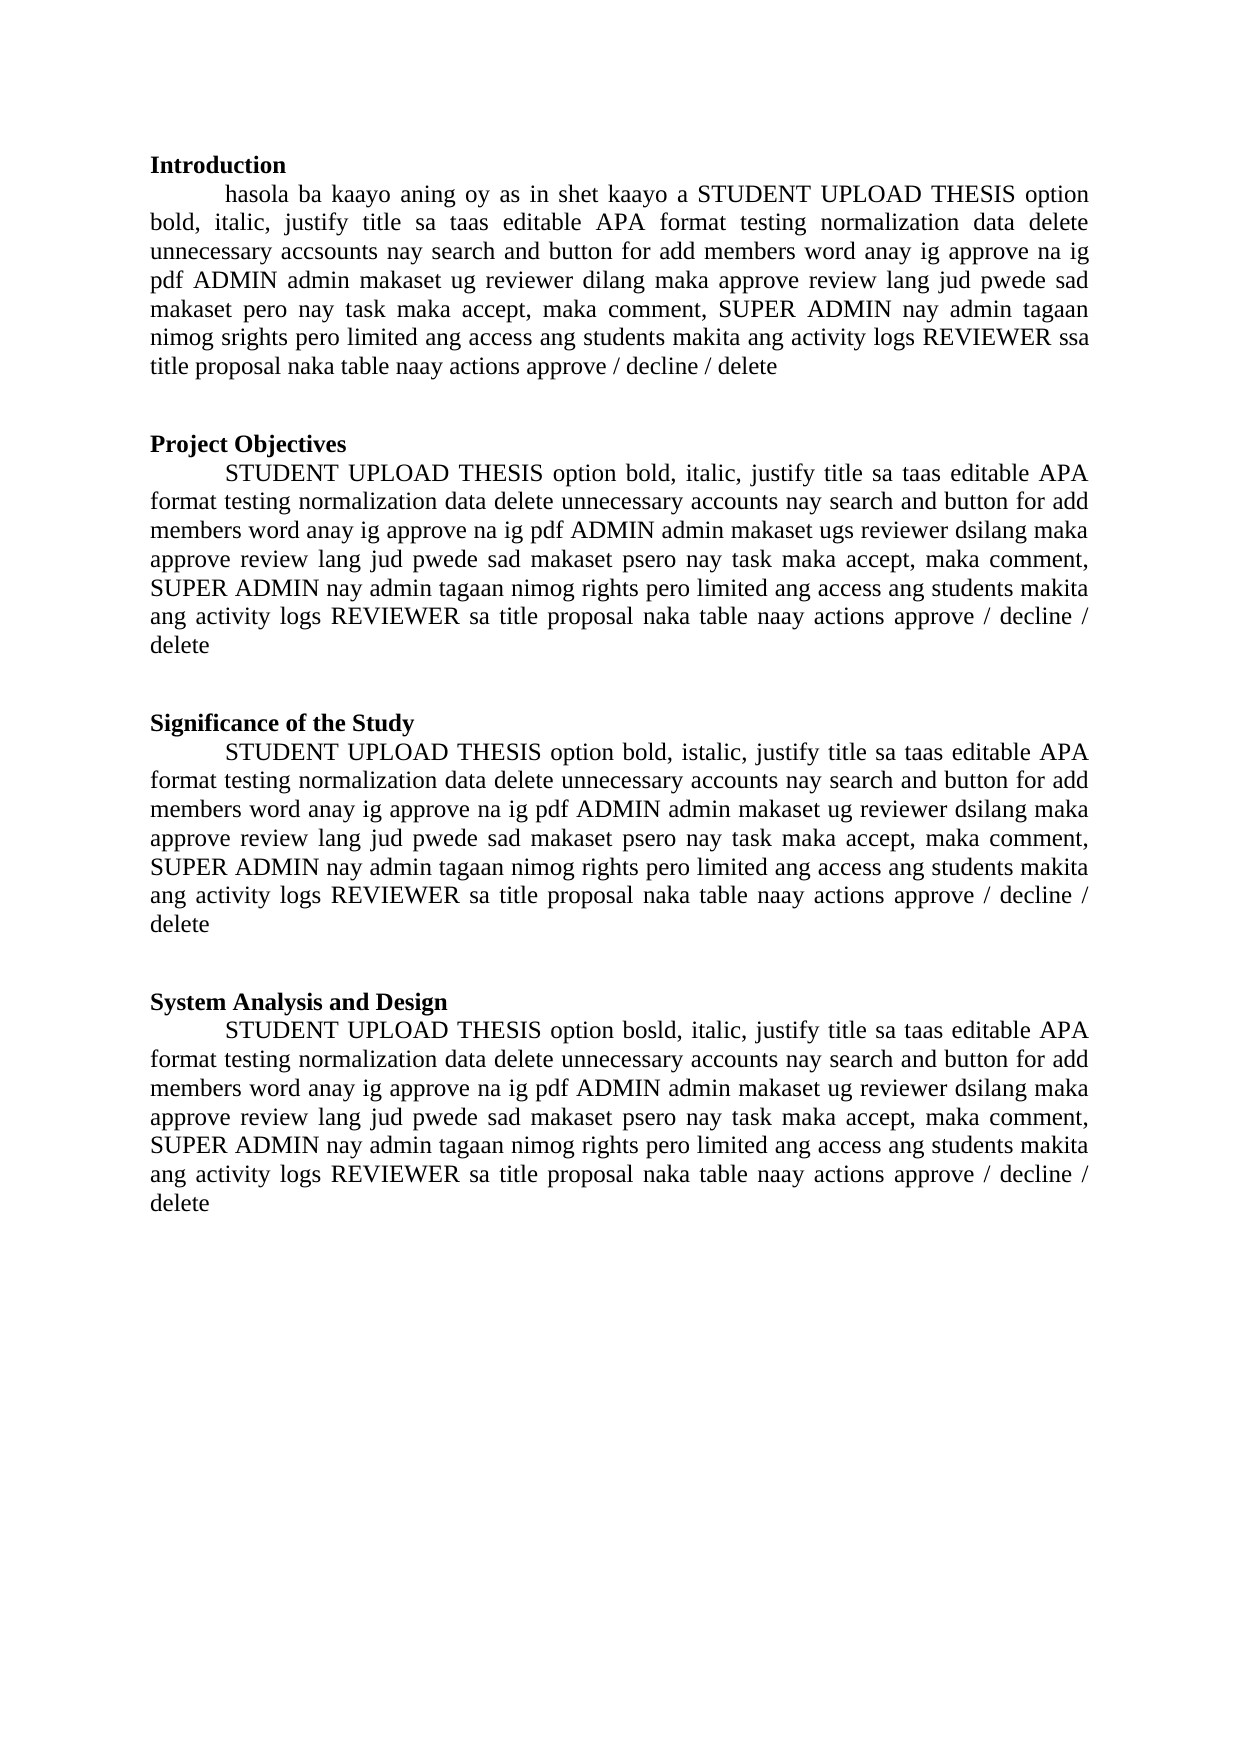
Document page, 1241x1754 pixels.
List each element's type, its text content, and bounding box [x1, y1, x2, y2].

text System Analysis and Design [150, 987, 1090, 1016]
text Project Objectives [150, 429, 1090, 458]
text STUDENT UPLOAD THESIS option bold, istalic, justify title sa taas editable APA format testing normalization data delete unnecessary accounts nay search and button for add members word anay ig approve na ig pdf ADMIN admin makaset ug reviewer dsilang maka approve review lang jud pwede sad makaset psero nay task maka accept, maka comment, SUPER ADMIN nay admin tagaan nimog rights pero limited ang access ang students makita ang activity logs REVIEWER sa title proposal naka table naay actions approve / decline / delete [150, 737, 1090, 938]
text STUDENT UPLOAD THESIS option bold, italic, justify title sa taas editable APA format testing normalization data delete unnecessary accounts nay search and button for add members word anay ig approve na ig pdf ADMIN admin makaset ugs reviewer dsilang maka approve review lang jud pwede sad makaset psero nay task maka accept, maka comment, SUPER ADMIN nay admin tagaan nimog rights pero limited ang access ang students makita ang activity logs REVIEWER sa title proposal naka table naay actions approve / decline / delete [150, 458, 1090, 659]
text hasola ba kaayo aning oy as in shet kaayo a STUDENT UPLOAD THESIS option bold, italic, justify title sa taas editable APA format testing normalization data delete unnecessary accsounts nay search and button for add members word anay ig approve na ig pdf ADMIN admin makaset ug reviewer dilang maka approve review lang jud pwede sad makaset pero nay task maka accept, maka comment, SUPER ADMIN nay admin tagaan nimog srights pero limited ang access ang students makita ang activity logs REVIEWER ssa title proposal naka table naay actions approve / decline / delete [150, 179, 1090, 380]
text STUDENT UPLOAD THESIS option bosld, italic, justify title sa taas editable APA format testing normalization data delete unnecessary accounts nay search and button for add members word anay ig approve na ig pdf ADMIN admin makaset ug reviewer dsilang maka approve review lang jud pwede sad makaset psero nay task maka accept, maka comment, SUPER ADMIN nay admin tagaan nimog rights pero limited ang access ang students makita ang activity logs REVIEWER sa title proposal naka table naay actions approve / decline / delete [150, 1016, 1090, 1217]
text Significance of the Study [150, 708, 1090, 737]
text Introduction [150, 150, 1090, 179]
